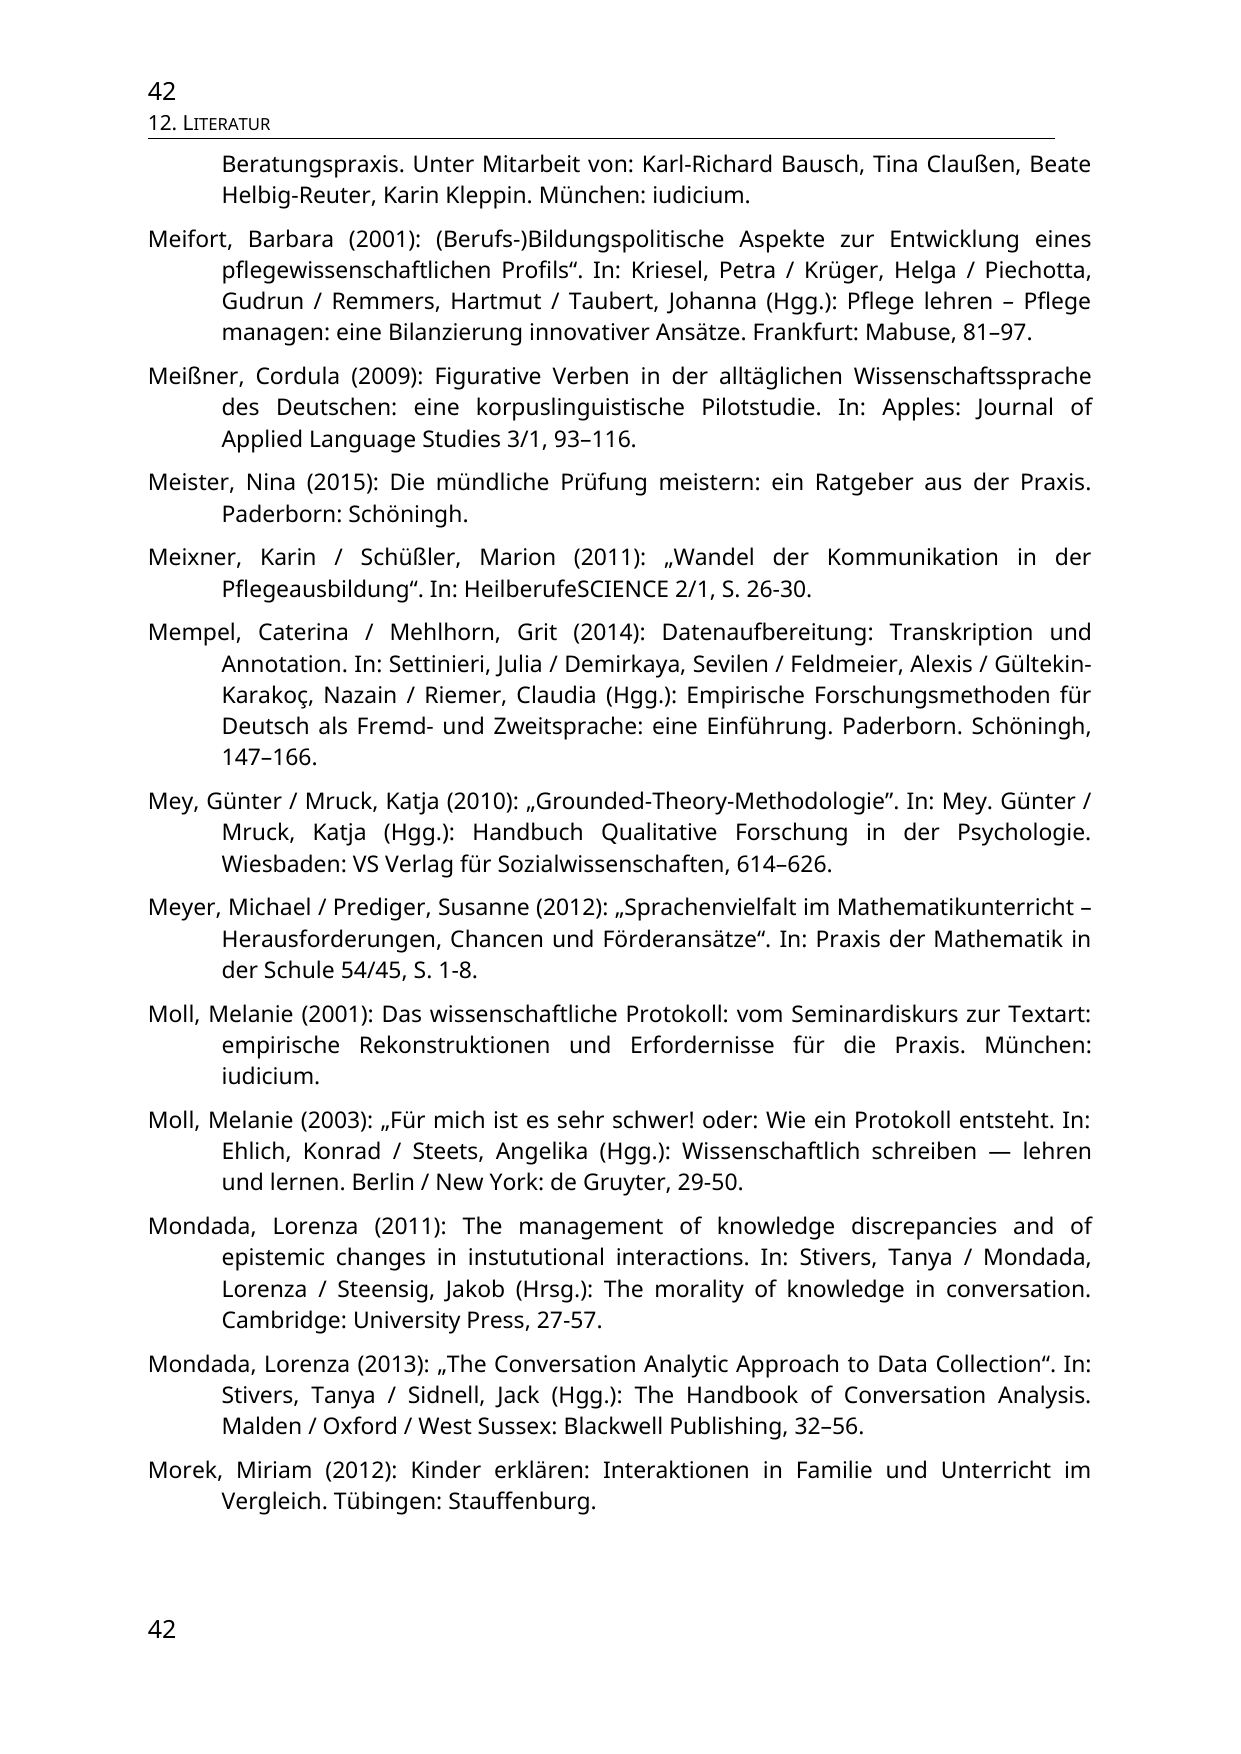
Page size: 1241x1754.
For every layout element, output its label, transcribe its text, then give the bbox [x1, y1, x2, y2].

text Meixner, Karin / Schüßler, Marion (2011): „Wandel der Kommunikation in der Pflegeausbildung“. In: HeilberufeSCIENCE 2/1, S. 26-30. [148, 541, 1093, 604]
text Mondada, Lorenza (2011): The management of knowledge discrepancies and of epistemic changes in instututional interactions. In: Stivers, Tanya / Mondada, Lorenza / Steensig, Jakob (Hrsg.): The morality of knowledge in conversation. Cambridge: University Press, 27-57. [148, 1210, 1093, 1335]
text Meister, Nina (2015): Die mündliche Prüfung meistern: ein Ratgeber aus der Praxis. Paderborn: Schöningh. [148, 466, 1093, 529]
text Meifort, Barbara (2001): (Berufs-)Bildungspolitische Aspekte zur Entwicklung eines pflegewissenschaftlichen Profils“. In: Kriesel, Petra / Krüger, Helga / Piechotta, Gudrun / Remmers, Hartmut / Taubert, Johanna (Hgg.): Pflege lehren – Pflege managen: eine Bilanzierung innovativer Ansätze. Frankfurt: Mabuse, 81–97. [148, 223, 1093, 348]
text Moll, Melanie (2001): Das wissenschaftliche Protokoll: vom Seminardiskurs zur Textart: empirische Rekonstruktionen und Erfordernisse für die Praxis. München: iudicium. [148, 998, 1093, 1091]
text Meyer, Michael / Prediger, Susanne (2012): „Sprachenvielfalt im Mathematikunterricht – Herausforderungen, Chancen und Förderansätze“. In: Praxis der Mathematik in der Schule 54/45, S. 1-8. [148, 891, 1093, 985]
text Mempel, Caterina / Mehlhorn, Grit (2014): Datenaufbereitung: Transkription und Annotation. In: Settinieri, Julia / Demirkaya, Sevilen / Feldmeier, Alexis / Gültekin-Karakoç, Nazain / Riemer, Claudia (Hgg.): Empirische Forschungsmethoden für Deutsch als Fremd- und Zweitsprache: eine Einführung. Paderborn. Schöningh, 147–166. [148, 616, 1093, 773]
text Morek, Miriam (2012): Kinder erklären: Interaktionen in Familie und Unterricht im Vergleich. Tübingen: Stauffenburg. [148, 1454, 1093, 1516]
text Meißner, Cordula (2009): Figurative Verben in der alltäglichen Wissenschaftssprache des Deutschen: eine korpuslinguistische Pilotstudie. In: Apples: Journal of Applied Language Studies 3/1, 93–116. [148, 360, 1093, 454]
text Moll, Melanie (2003): „Für mich ist es sehr schwer! oder: Wie ein Protokoll entsteht. In: Ehlich, Konrad / Steets, Angelika (Hgg.): Wissenschaftlich schreiben — lehren und lernen. Berlin / New York: de Gruyter, 29-50. [148, 1104, 1093, 1198]
text Mey, Günter / Mruck, Katja (2010): „Grounded-Theory-Methodologie”. In: Mey. Günter / Mruck, Katja (Hgg.): Handbuch Qualitative Forschung in der Psychologie. Wiesbaden: VS Verlag für Sozialwissenschaften, 614–626. [148, 785, 1093, 879]
